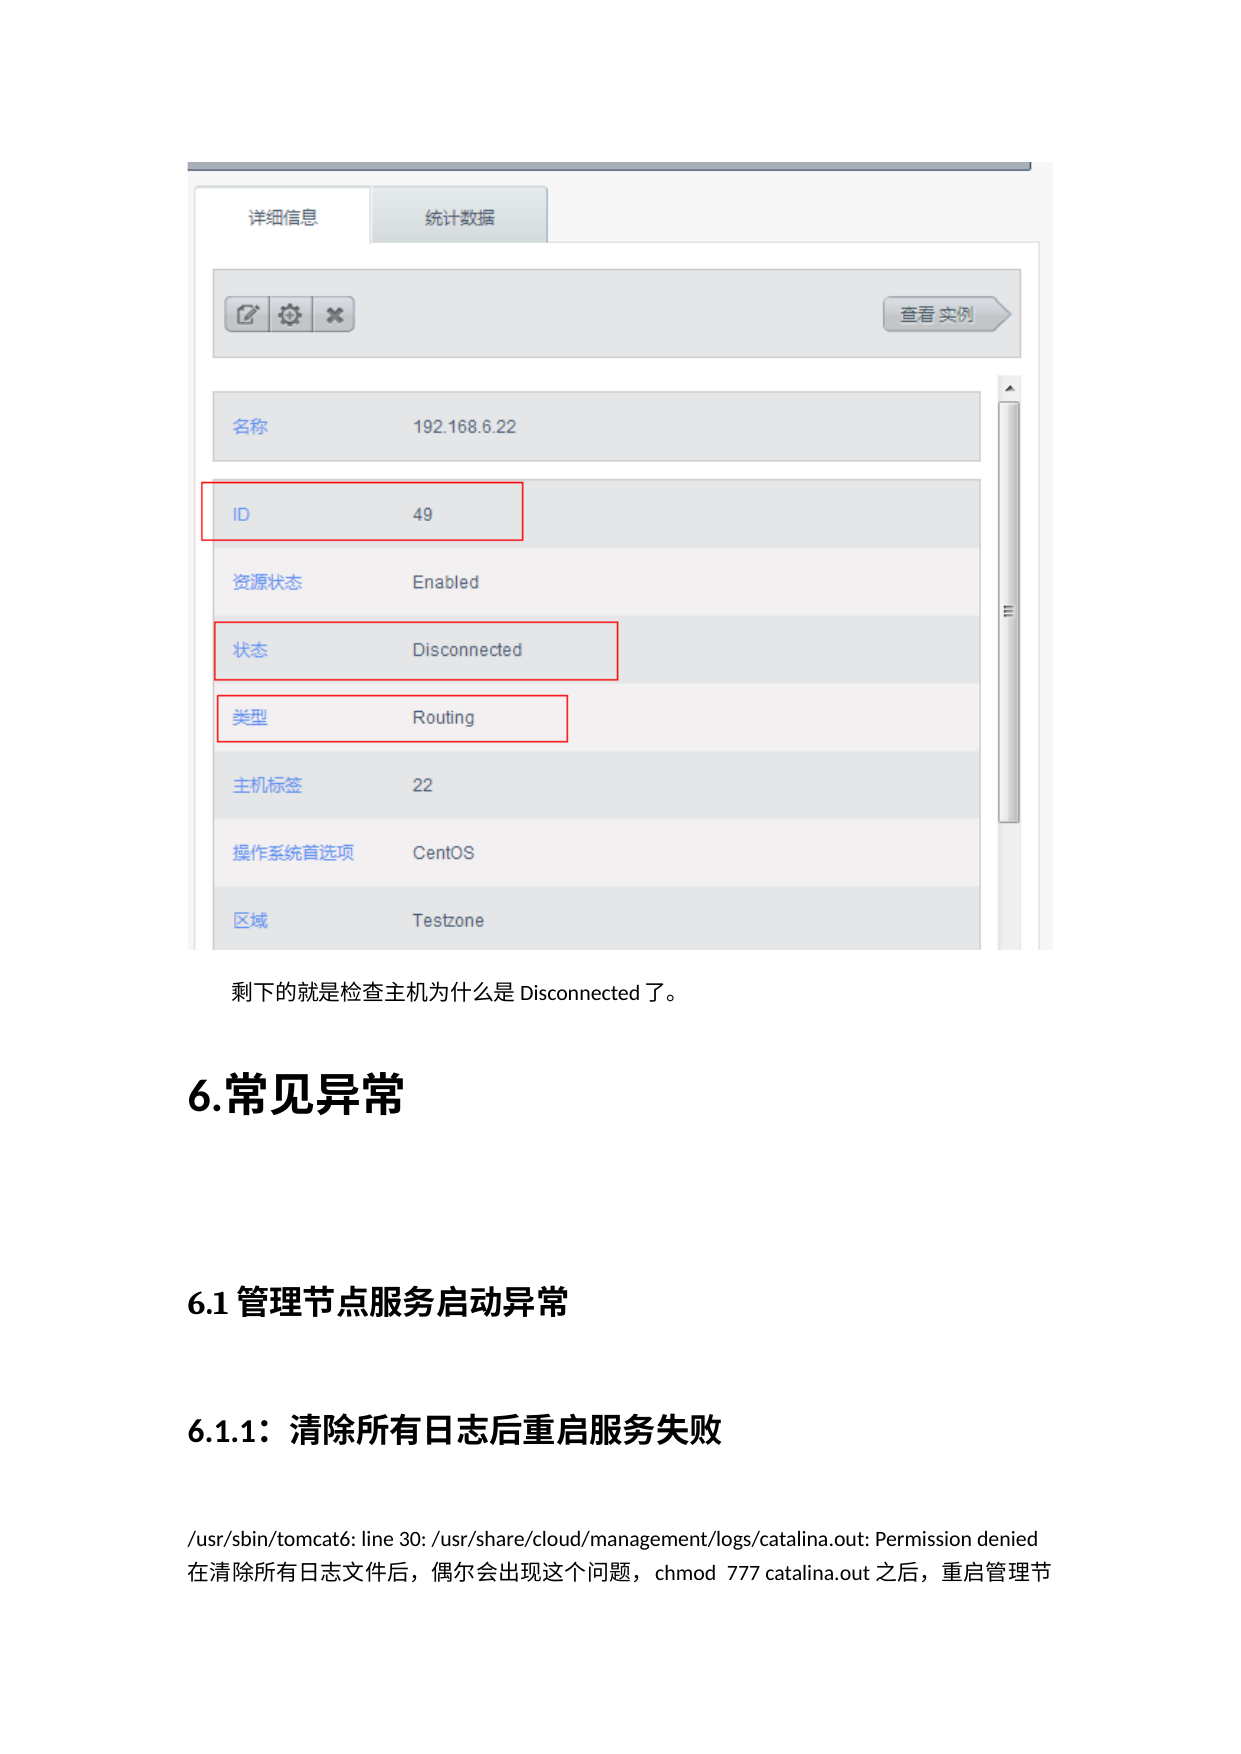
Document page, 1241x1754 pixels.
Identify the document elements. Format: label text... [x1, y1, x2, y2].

picture [187, 162, 1053, 950]
text /usr/sbin/tomcat6: line 30: /usr/share/cloud/management/logs/catalina.out: Permission denied [187, 1522, 1053, 1555]
text 剩下的就是检查主机为什么是Disconnected了。 [187, 974, 1053, 1007]
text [187, 1555, 1053, 1587]
subtitle 6.1 管理节点服务启动异常 [187, 1268, 1053, 1333]
subtitle 6.常见异常 [187, 1042, 1053, 1140]
subtitle 6.1.1：清除所有日志后重启服务失败 [187, 1395, 1053, 1460]
